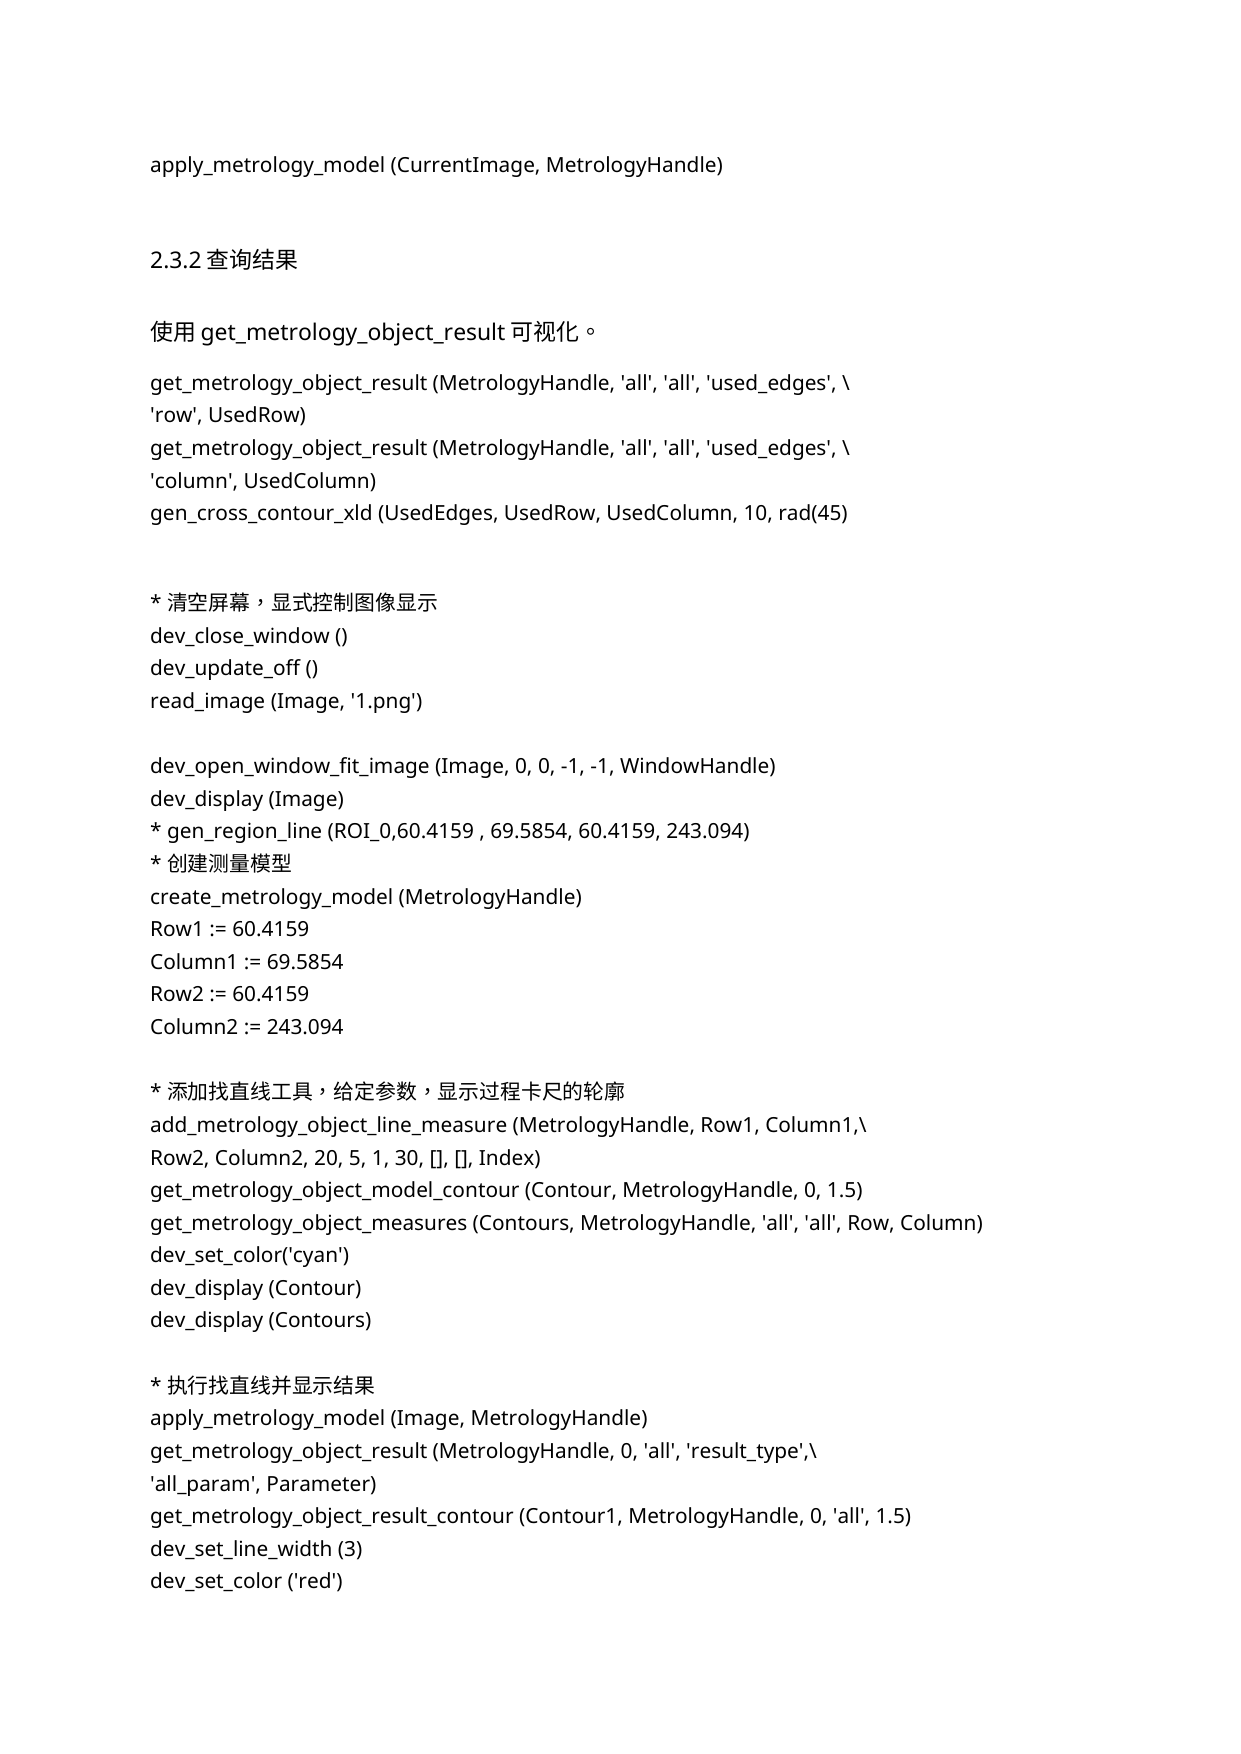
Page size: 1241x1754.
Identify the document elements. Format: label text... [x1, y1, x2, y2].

text 使用get_metrology_object_result可视化。 [150, 316, 1090, 347]
text 2.3.2查询结果 [150, 244, 1090, 275]
